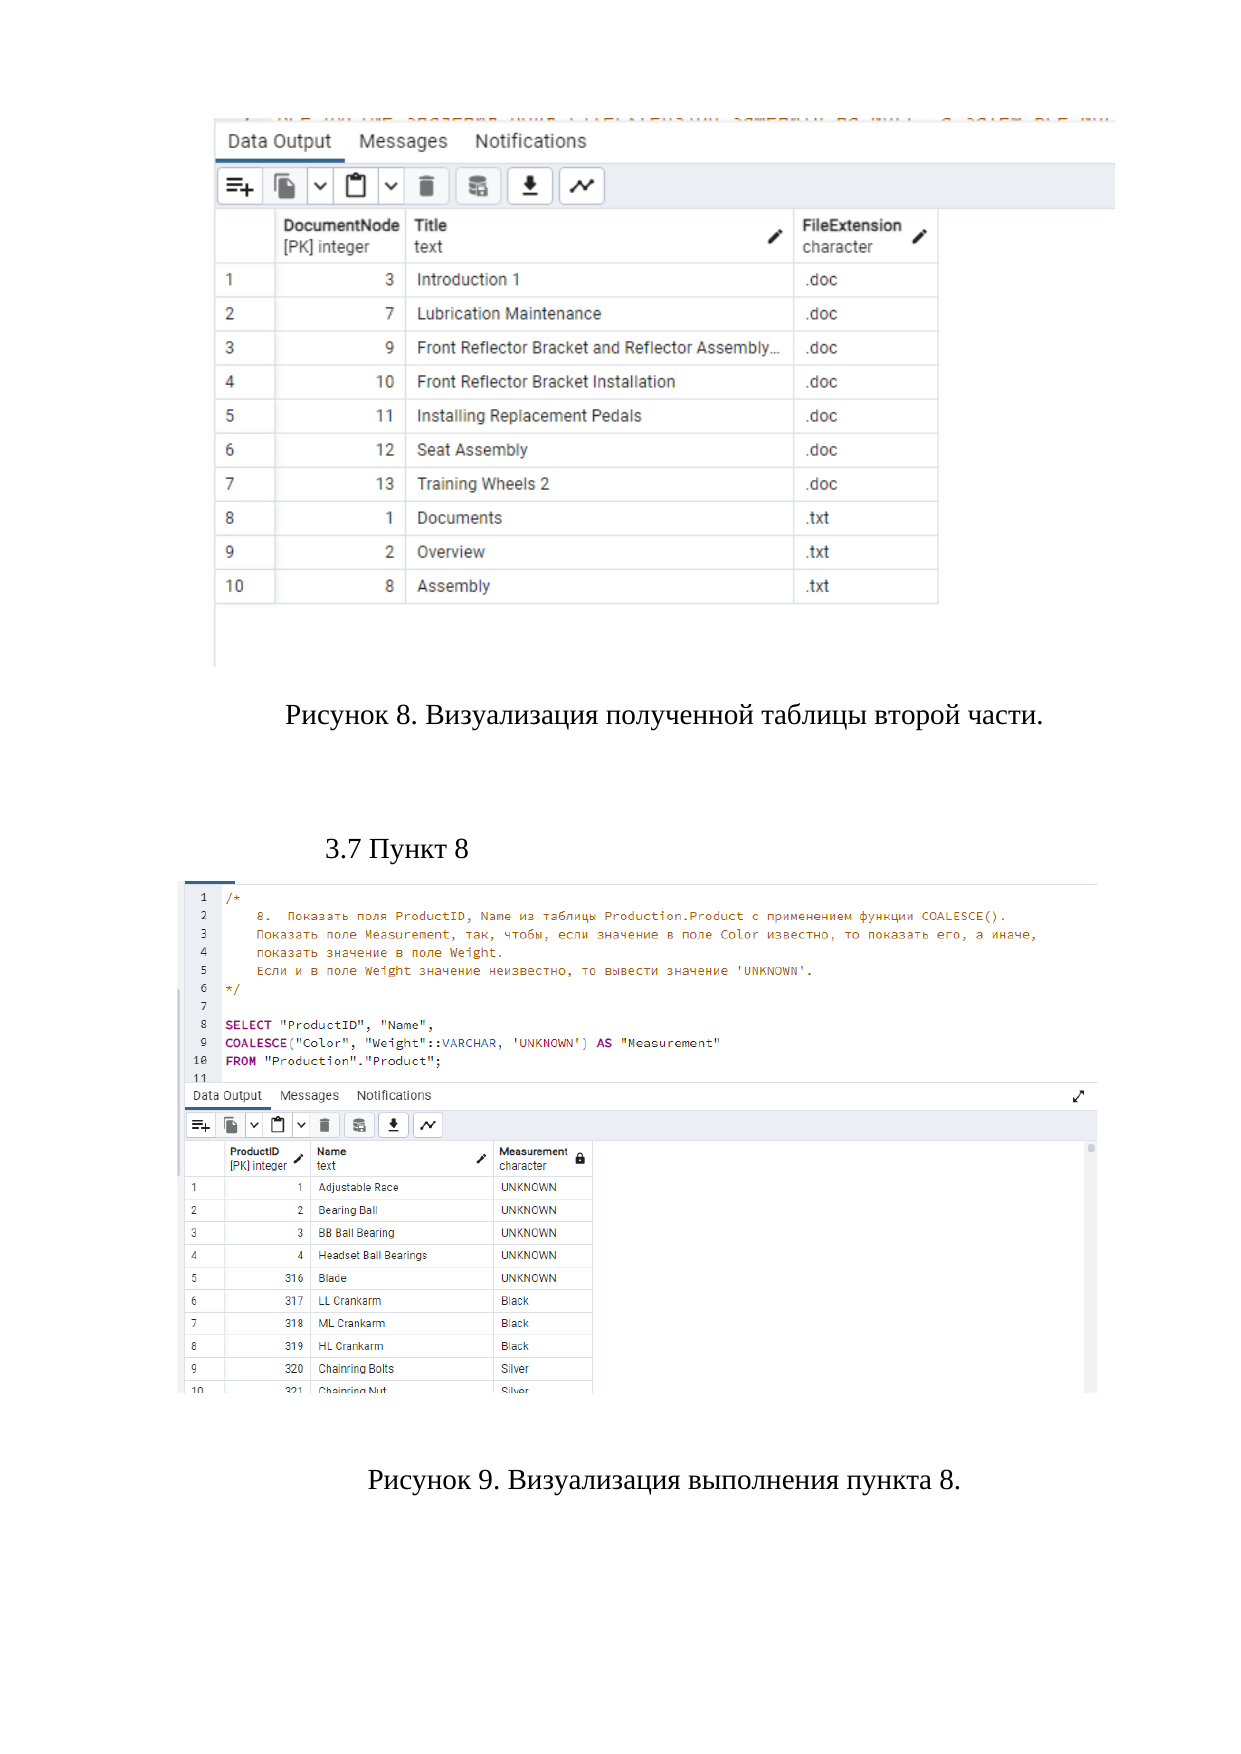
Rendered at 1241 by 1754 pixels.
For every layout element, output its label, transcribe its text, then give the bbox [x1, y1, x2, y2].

subtitle Пункт 8 [325, 831, 1152, 864]
picture [213, 118, 1116, 667]
text Рисунок 9. Визуализация выполнения пункта 8. [177, 1462, 1152, 1495]
picture [177, 881, 1098, 1393]
text Рисунок 8. Визуализация полученной таблицы второй части. [177, 697, 1152, 730]
